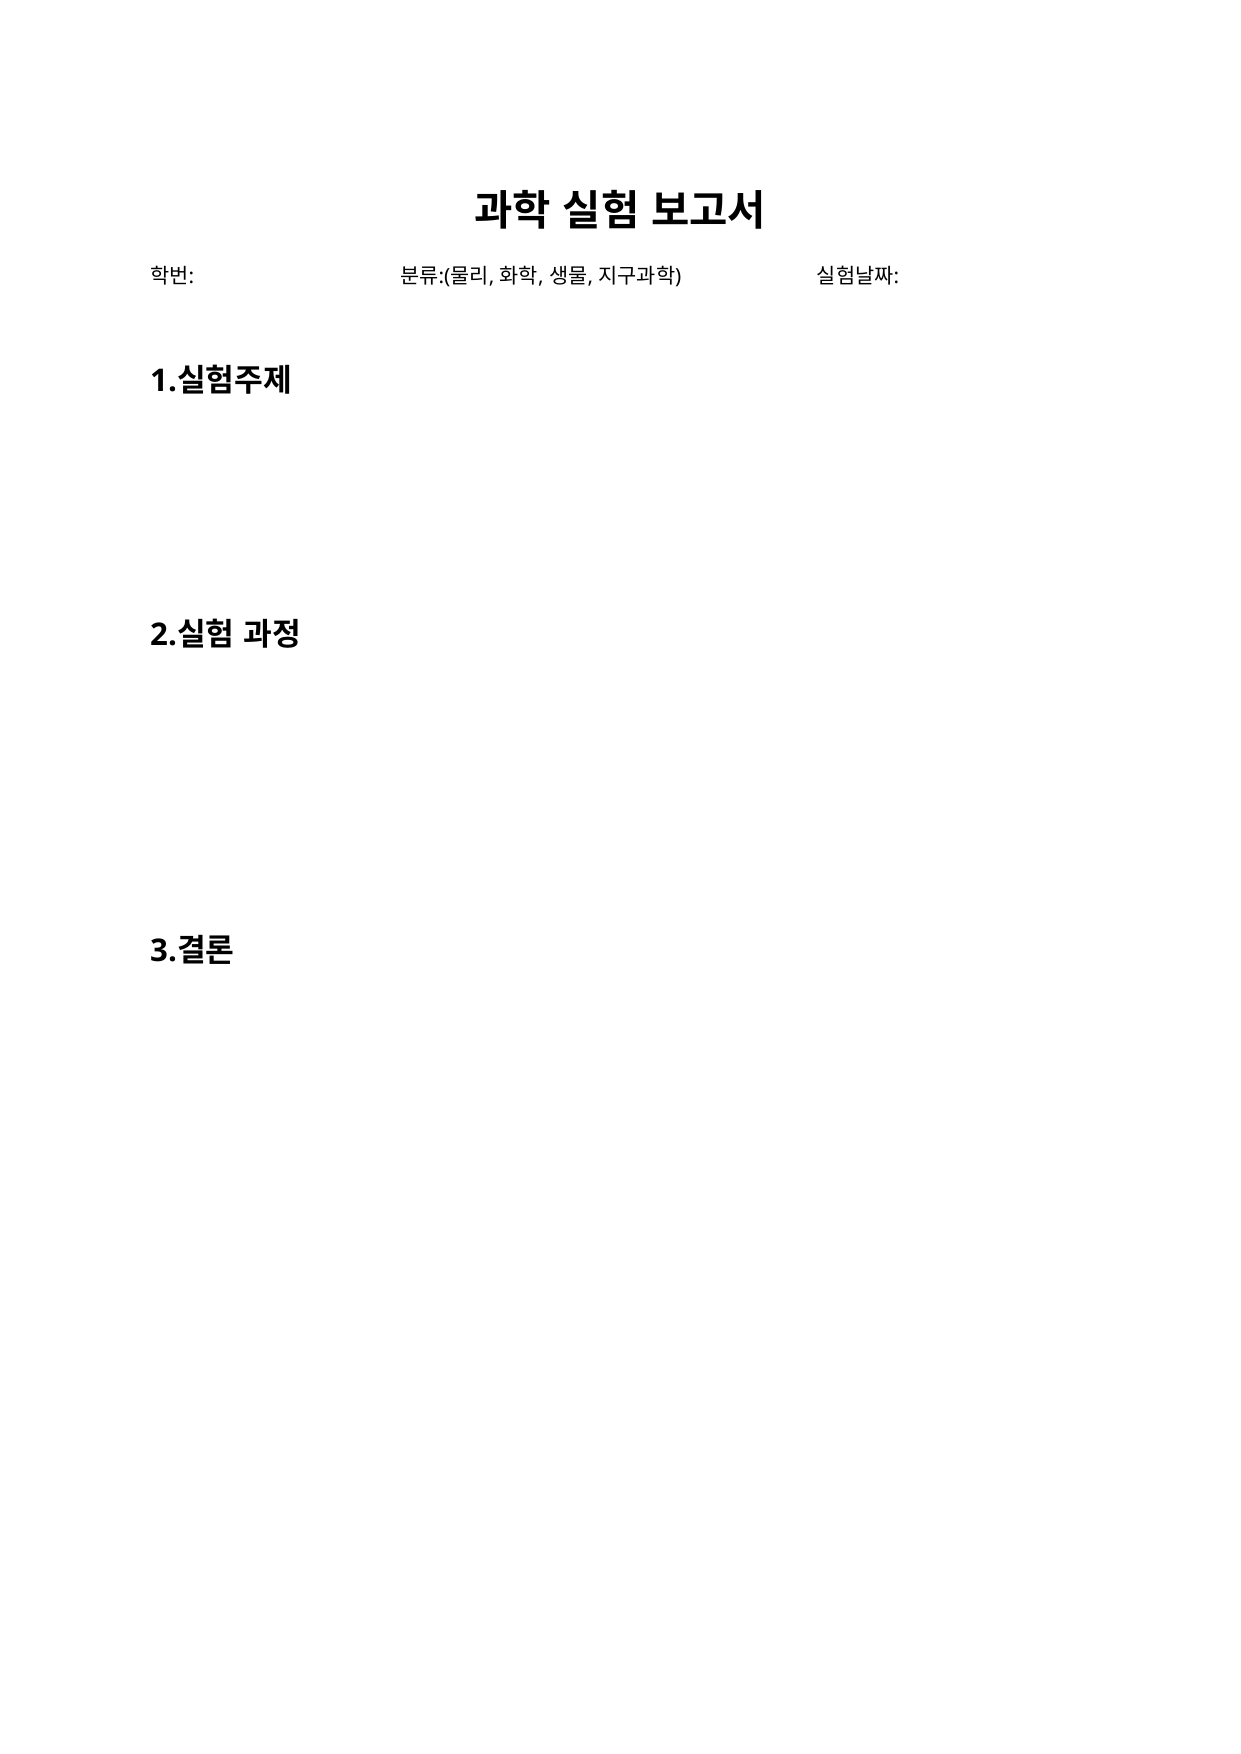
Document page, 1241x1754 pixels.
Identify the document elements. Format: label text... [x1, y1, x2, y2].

text 1.실험주제 [150, 356, 1090, 401]
text 과학 실험 보고서 [150, 177, 1090, 237]
text 3.결론 [150, 925, 1090, 971]
text 2.실험 과정 [150, 609, 1090, 654]
text 학번: 분류:(물리, 화학, 생물, 지구과학) 실험날짜: [150, 259, 1090, 289]
